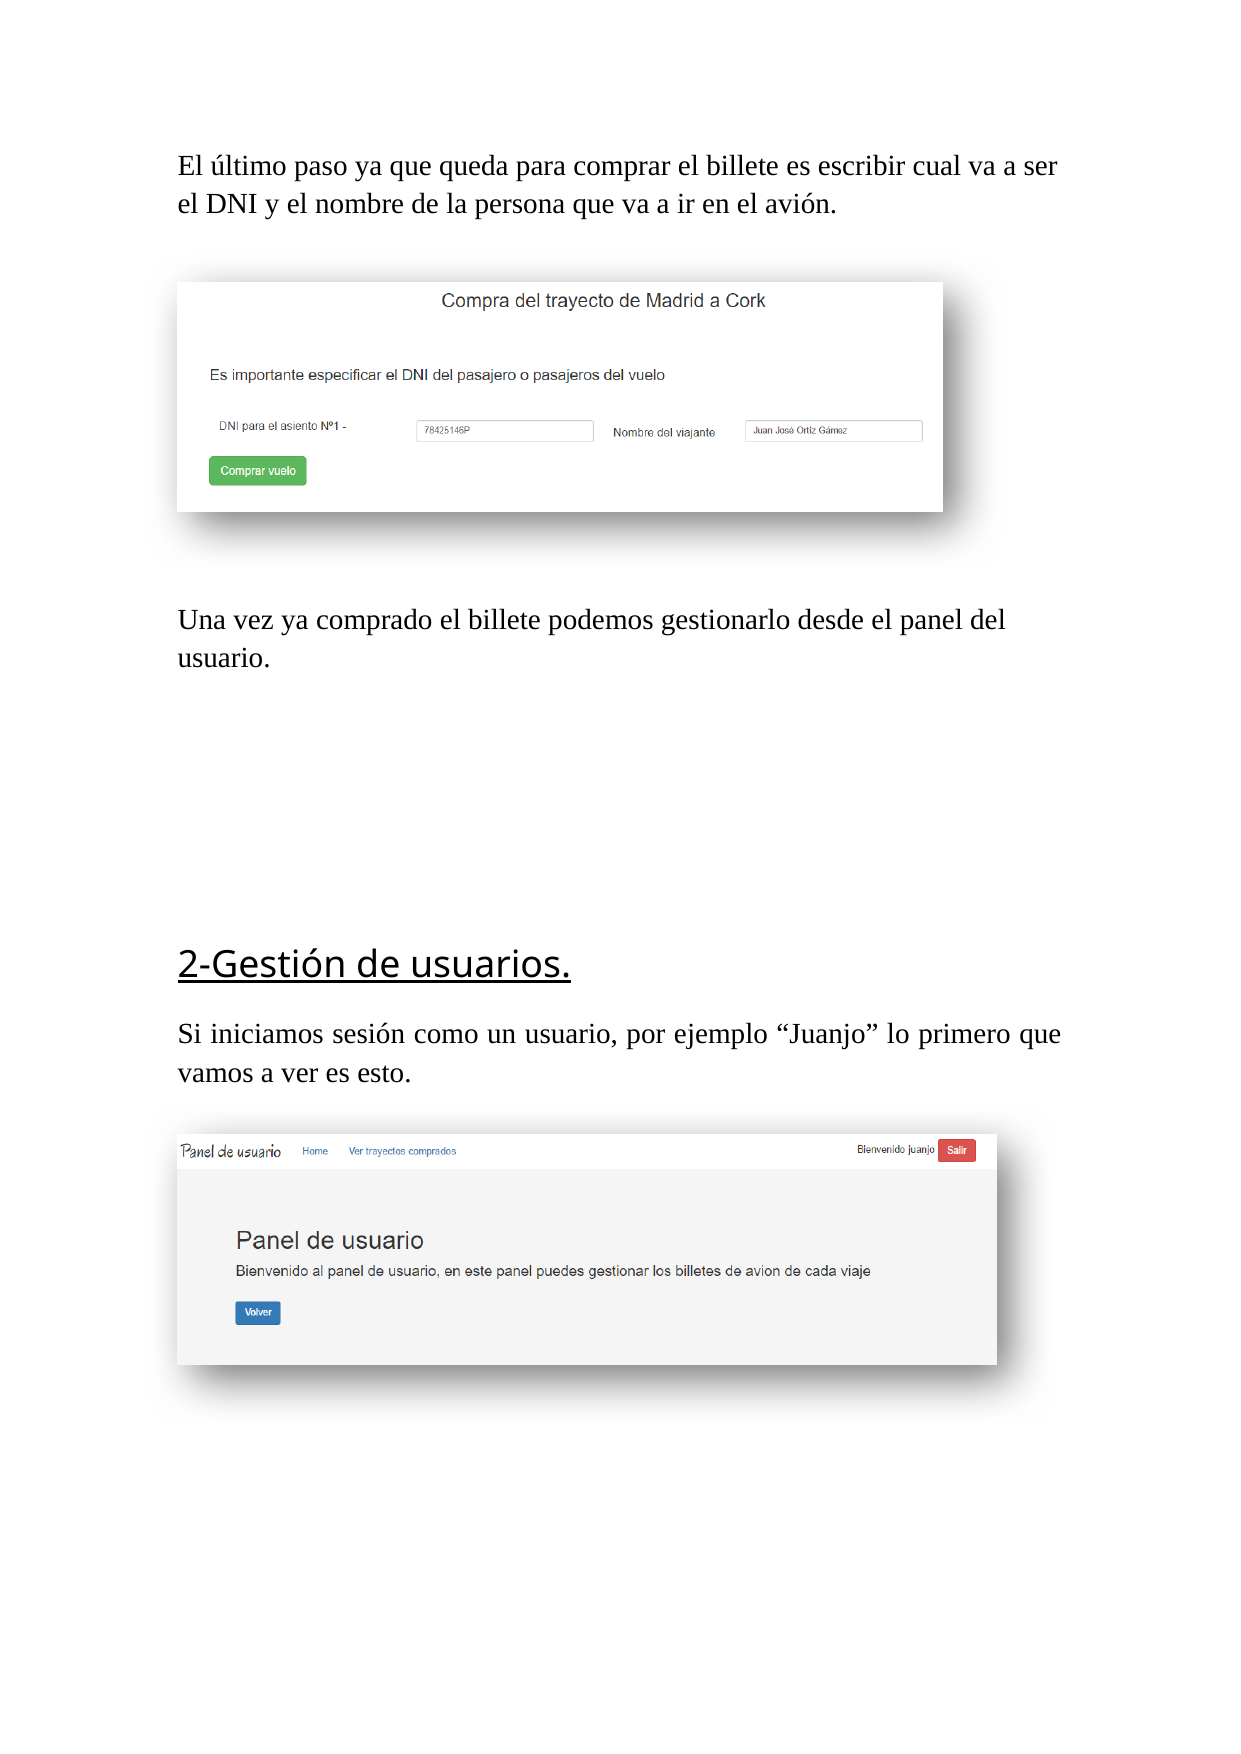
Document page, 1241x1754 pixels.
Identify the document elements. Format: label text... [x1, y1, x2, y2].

picture [177, 282, 943, 512]
text El último paso ya que queda para comprar el billete es escribir cual va a ser el DNI y el nombre de la persona que va a ir en el avión. [177, 148, 1063, 220]
text Una vez ya comprado el billete podemos gestionarlo desde el panel del usuario. [177, 602, 1063, 674]
text 2-Gestión de usuarios. [177, 937, 1063, 988]
picture [177, 1134, 997, 1365]
text Si iniciamos sesión como un usuario, por ejemplo “Juanjo” lo primero que vamos a ver es esto. [177, 1017, 1063, 1089]
